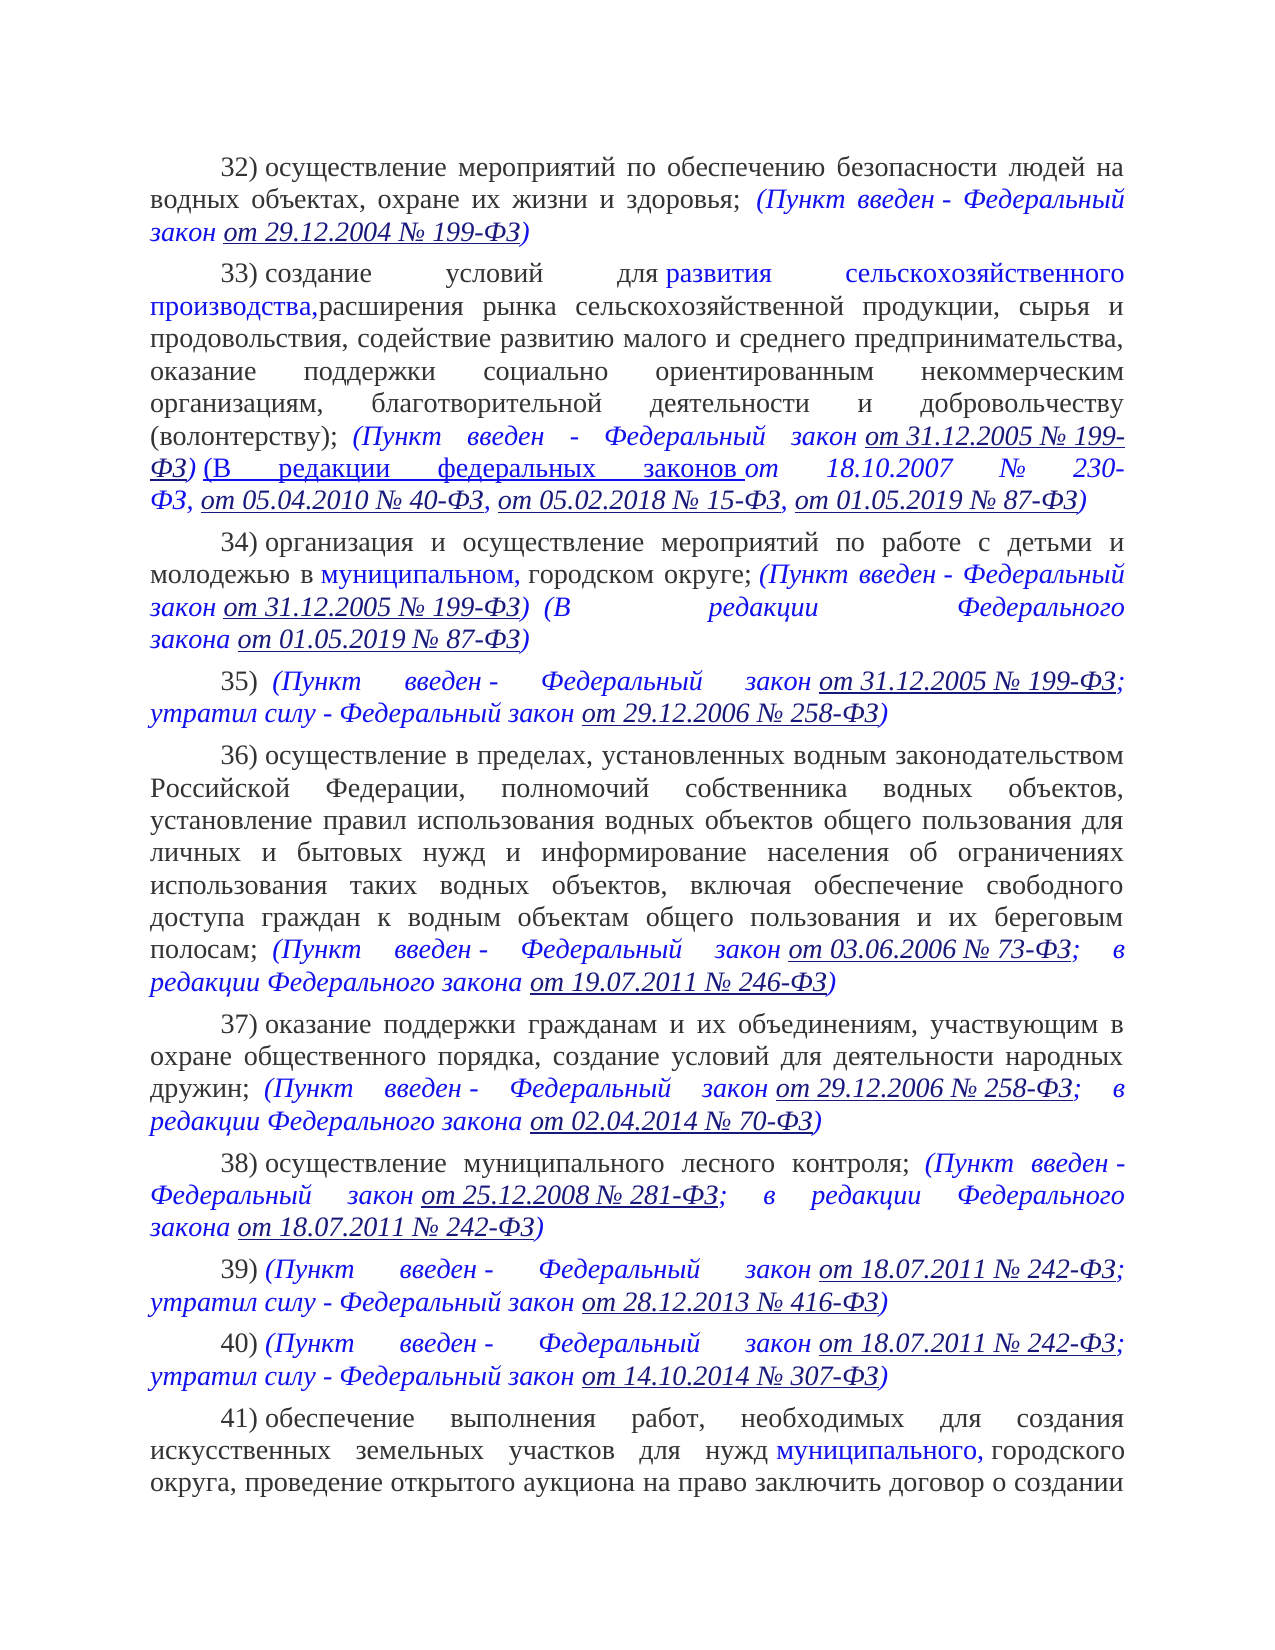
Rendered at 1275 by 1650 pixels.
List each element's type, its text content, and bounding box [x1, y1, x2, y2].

text 34) организация и осуществление мероприятий по работе с детьми и молодежью в муниципальном, городском округе; (Пункт введен - Федеральный закон от 31.12.2005 № 199-ФЗ) (В редакции Федерального закона от 01.05.2019 № 87-ФЗ) [150, 525, 1125, 655]
text 35) (Пункт введен - Федеральный закон от 31.12.2005 № 199-ФЗ; утратил силу - Федеральный закон от 29.12.2006 № 258-ФЗ) [150, 664, 1125, 729]
text 32) осуществление мероприятий по обеспечению безопасности людей на водных объектах, охране их жизни и здоровья; (Пункт введен - Федеральный закон от 29.12.2004 № 199-ФЗ) [150, 150, 1125, 247]
text 36) осуществление в пределах, установленных водным законодательством Российской Федерации, полномочий собственника водных объектов, установление правил использования водных объектов общего пользования для личных и бытовых нужд и информирование населения об ограничениях использования таких водных объектов, включая обеспечение свободного доступа граждан к водным объектам общего пользования и их береговым полосам; (Пункт введен - Федеральный закон от 03.06.2006 № 73-ФЗ; в редакции Федерального закона от 19.07.2011 № 246-ФЗ) [150, 738, 1125, 997]
text 39) (Пункт введен - Федеральный закон от 18.07.2011 № 242-ФЗ; утратил силу - Федеральный закон от 28.12.2013 № 416-ФЗ) [150, 1252, 1125, 1317]
text 37) оказание поддержки гражданам и их объединениям, участвующим в охране общественного порядка, создание условий для деятельности народных дружин; (Пункт введен - Федеральный закон от 29.12.2006 № 258-ФЗ; в редакции Федерального закона от 02.04.2014 № 70-ФЗ) [150, 1007, 1125, 1136]
text 40) (Пункт введен - Федеральный закон от 18.07.2011 № 242-ФЗ; утратил силу - Федеральный закон от 14.10.2014 № 307-ФЗ) [150, 1326, 1125, 1391]
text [150, 1401, 1125, 1498]
text 38) осуществление муниципального лесного контроля; (Пункт введен - Федеральный закон от 25.12.2008 № 281-ФЗ; в редакции Федерального закона от 18.07.2011 № 242-ФЗ) [150, 1146, 1125, 1243]
text 33) создание условий для развития сельскохозяйственного производства,расширения рынка сельскохозяйственной продукции, сырья и продовольствия, содействие развитию малого и среднего предпринимательства, оказание поддержки социально ориентированным некоммерческим организациям, благотворительной деятельности и добровольчеству (волонтерству); (Пункт введен - Федеральный закон от 31.12.2005 № 199-ФЗ) (В редакции федеральных законов от 18.10.2007 № 230-ФЗ, от 05.04.2010 № 40-ФЗ, от 05.02.2018 № 15-ФЗ, от 01.05.2019 № 87-ФЗ) [150, 257, 1125, 516]
